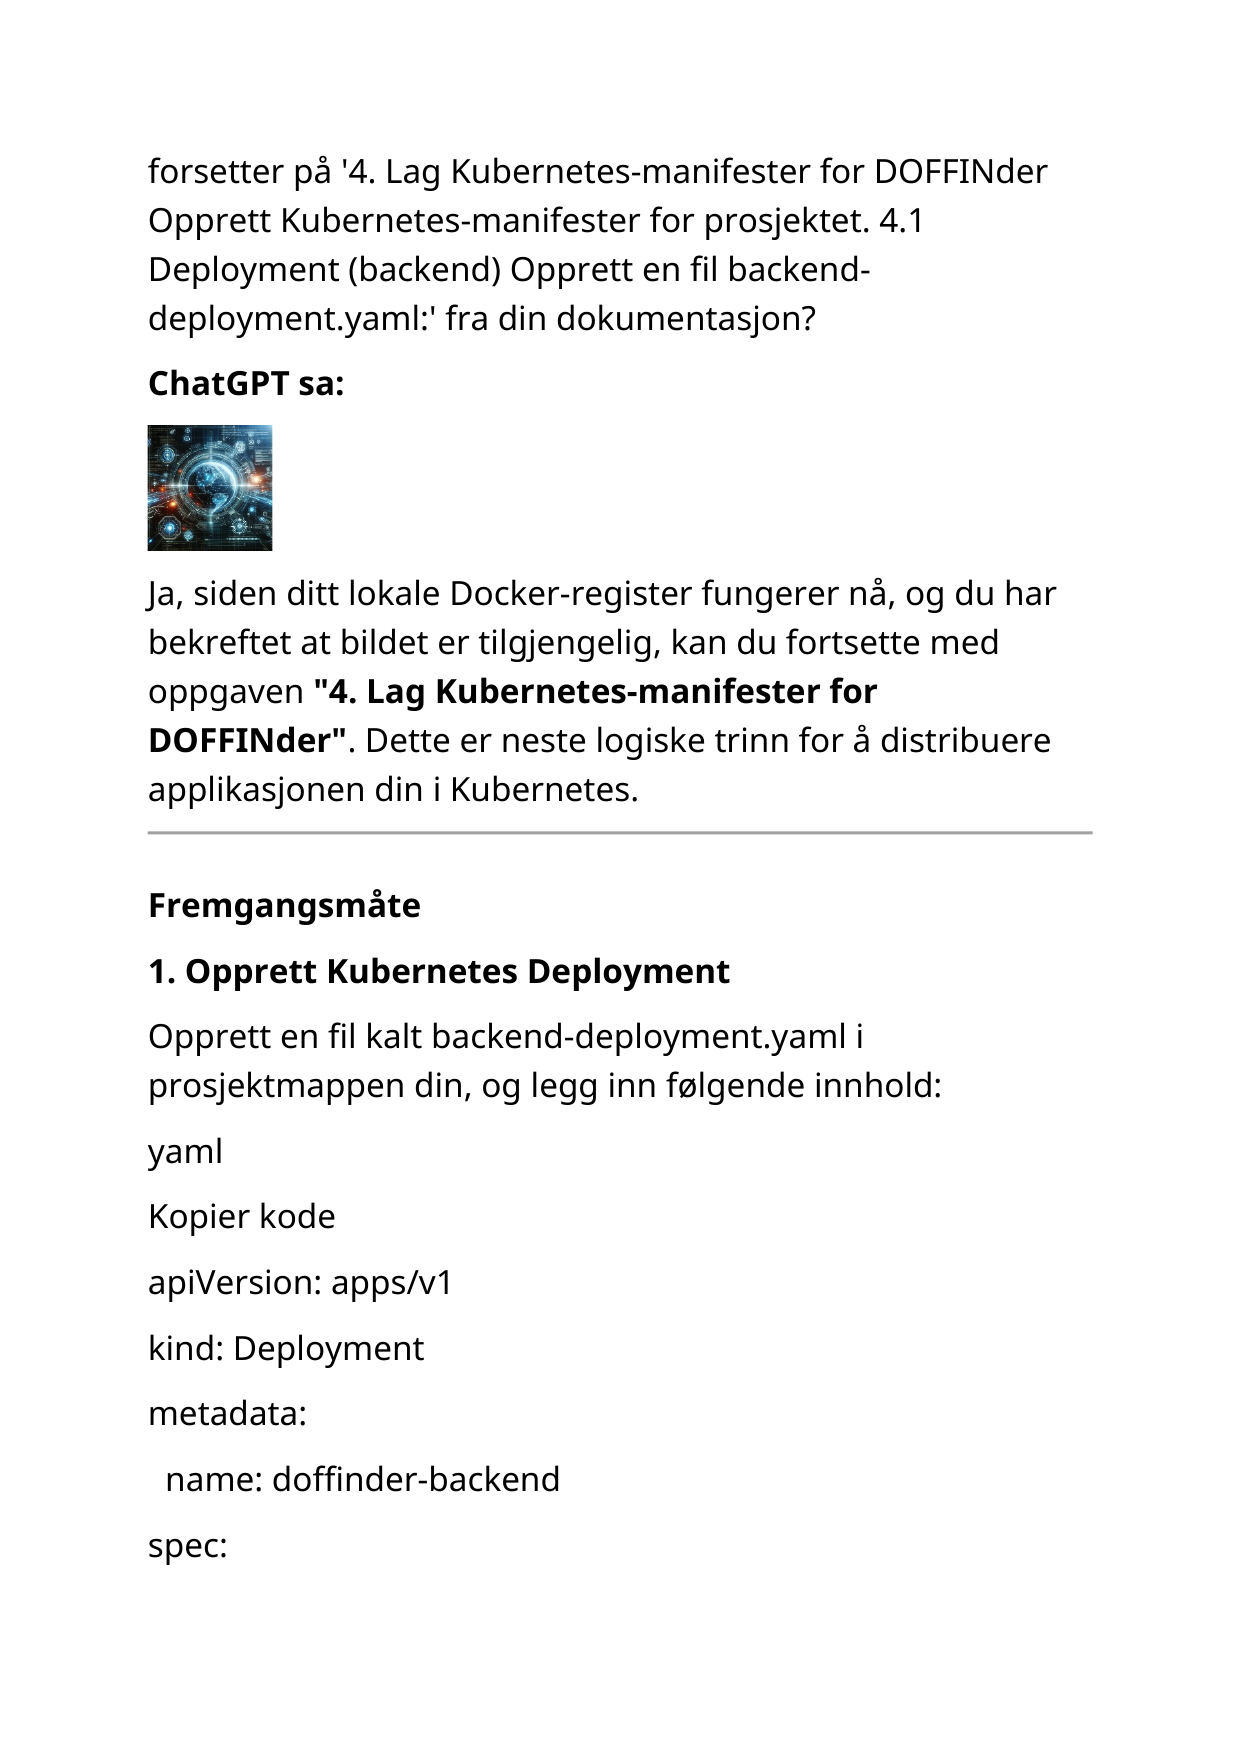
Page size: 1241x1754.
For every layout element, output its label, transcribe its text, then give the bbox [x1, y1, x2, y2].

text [148, 148, 1093, 340]
text yaml [148, 1128, 1093, 1173]
text Opprett en fil kalt backend-deployment.yaml i prosjektmappen din, og legg inn følgende innhold: [148, 1013, 1093, 1107]
text metadata: [148, 1390, 1093, 1436]
text Ja, siden ditt lokale Docker-register fungerer nå, og du har bekreftet at bildet er tilgjengelig, kan du fortsette med oppgaven "4. Lag Kubernetes-manifester for DOFFINder". Dette er neste logiske trinn for å distribuere applikasjonen din i Kubernetes. [148, 570, 1093, 811]
text apiVersion: apps/v1 [148, 1259, 1093, 1304]
text kind: Deployment [148, 1324, 1093, 1370]
text name: doffinder-backend [148, 1456, 1093, 1501]
text ChatGPT sa: [148, 360, 1093, 406]
text Kopier kode [148, 1193, 1093, 1239]
text Fremgangsmåte [148, 882, 1093, 927]
text spec: [148, 1521, 1093, 1567]
text 1. Opprett Kubernetes Deployment [148, 947, 1093, 993]
picture [147, 425, 273, 551]
